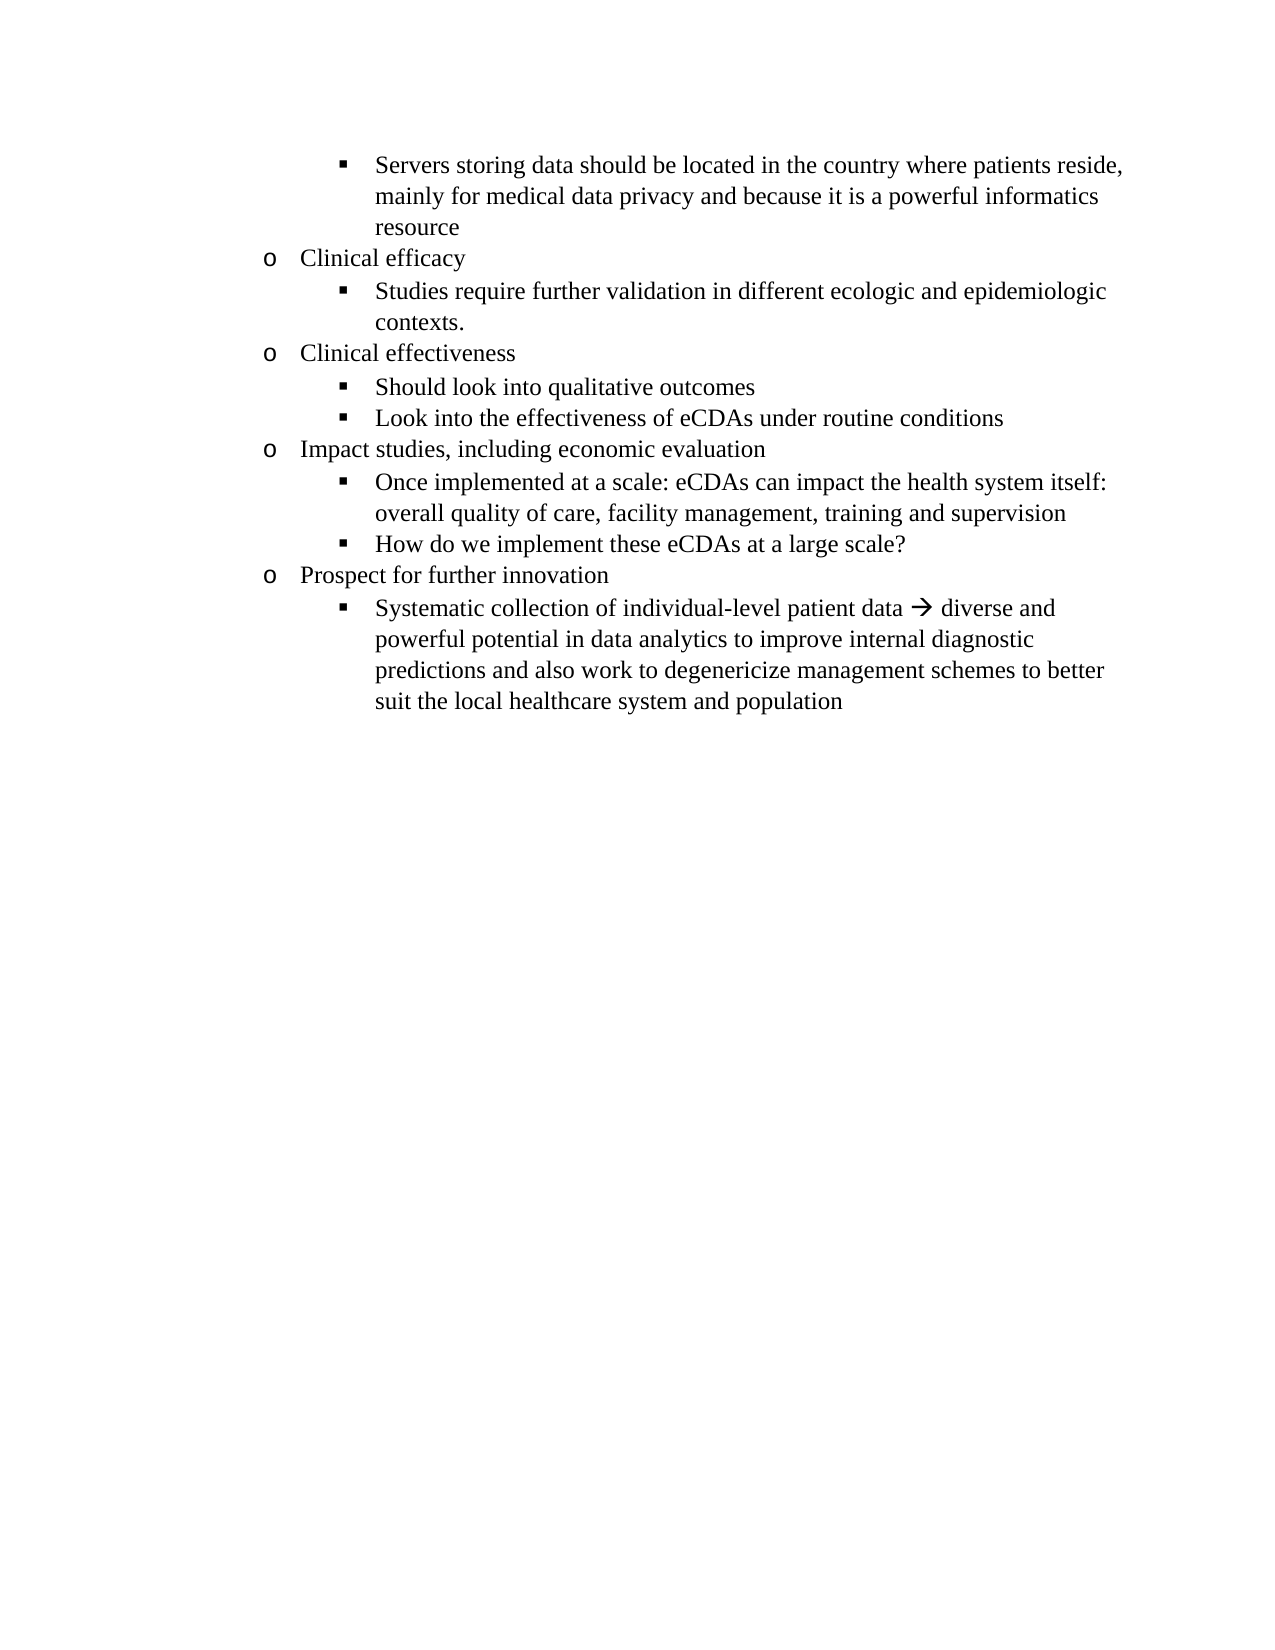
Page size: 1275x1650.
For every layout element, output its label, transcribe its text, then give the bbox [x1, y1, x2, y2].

list Should look into qualitative outcomes [337, 372, 1125, 400]
list Clinical efficacy [262, 243, 1125, 274]
list Impact studies, including economic evaluation [262, 434, 1125, 464]
list Studies require further validation in different ecologic and epidemiologic contexts. [337, 276, 1125, 336]
list Prospect for further innovation [262, 560, 1125, 591]
list Look into the effectiveness of eCDAs under routine conditions [337, 403, 1125, 431]
list Servers storing data should be located in the country where patients reside, mainly for medical data privacy and because it is a powerful informatics resource [337, 150, 1125, 241]
list How do we implement these eCDAs at a large scale? [337, 529, 1125, 558]
list Systematic collection of individual-level patient data diverse and powerful potential in data analytics to improve internal diagnostic predictions and also work to degenericize management schemes to better suit the local healthcare system and population [337, 593, 1125, 715]
list Once implemented at a scale: eCDAs can impact the health system itself: overall quality of care, facility management, training and supervision [337, 467, 1125, 527]
list Clinical effectiveness [262, 338, 1125, 369]
